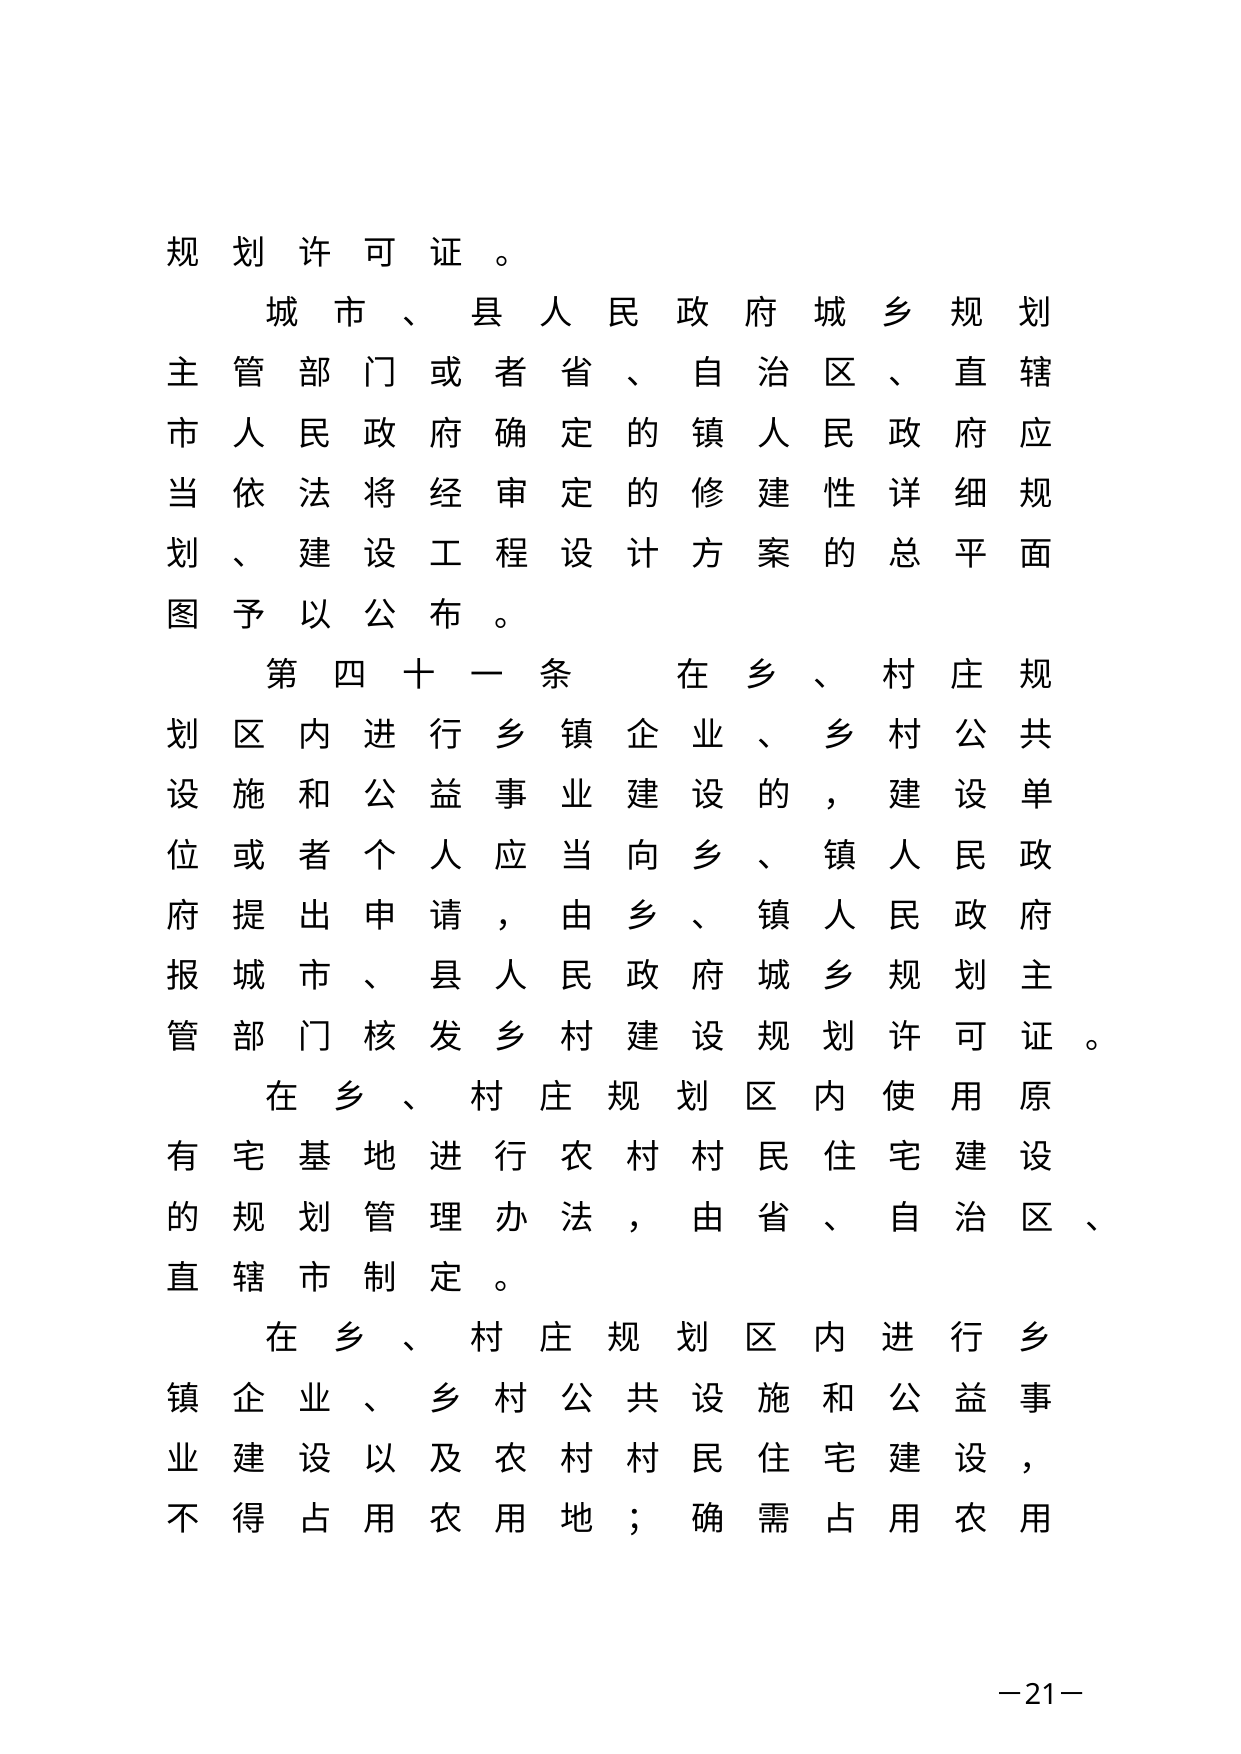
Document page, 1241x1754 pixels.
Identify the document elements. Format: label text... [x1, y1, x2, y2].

text 城市、县人民政府城乡规划主管部门或者省、自治区、直辖市人民政府确定的镇人民政府应当依法将经审定的修建性详细规划、建设工程设计方案的总平面图予以公布。 [167, 280, 1085, 642]
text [167, 1305, 1085, 1546]
text 第四十一条 在乡、村庄规划区内进行乡镇企业、乡村公共设施和公益事业建设的，建设单位或者个人应当向乡、镇人民政府提出申请，由乡、镇人民政府报城市、县人民政府城乡规划主管部门核发乡村建设规划许可证。 [167, 642, 1085, 1064]
text 在乡、村庄规划区内使用原有宅基地进行农村村民住宅建设的规划管理办法，由省、自治区、直辖市制定。 [167, 1064, 1085, 1305]
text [167, 219, 1085, 280]
